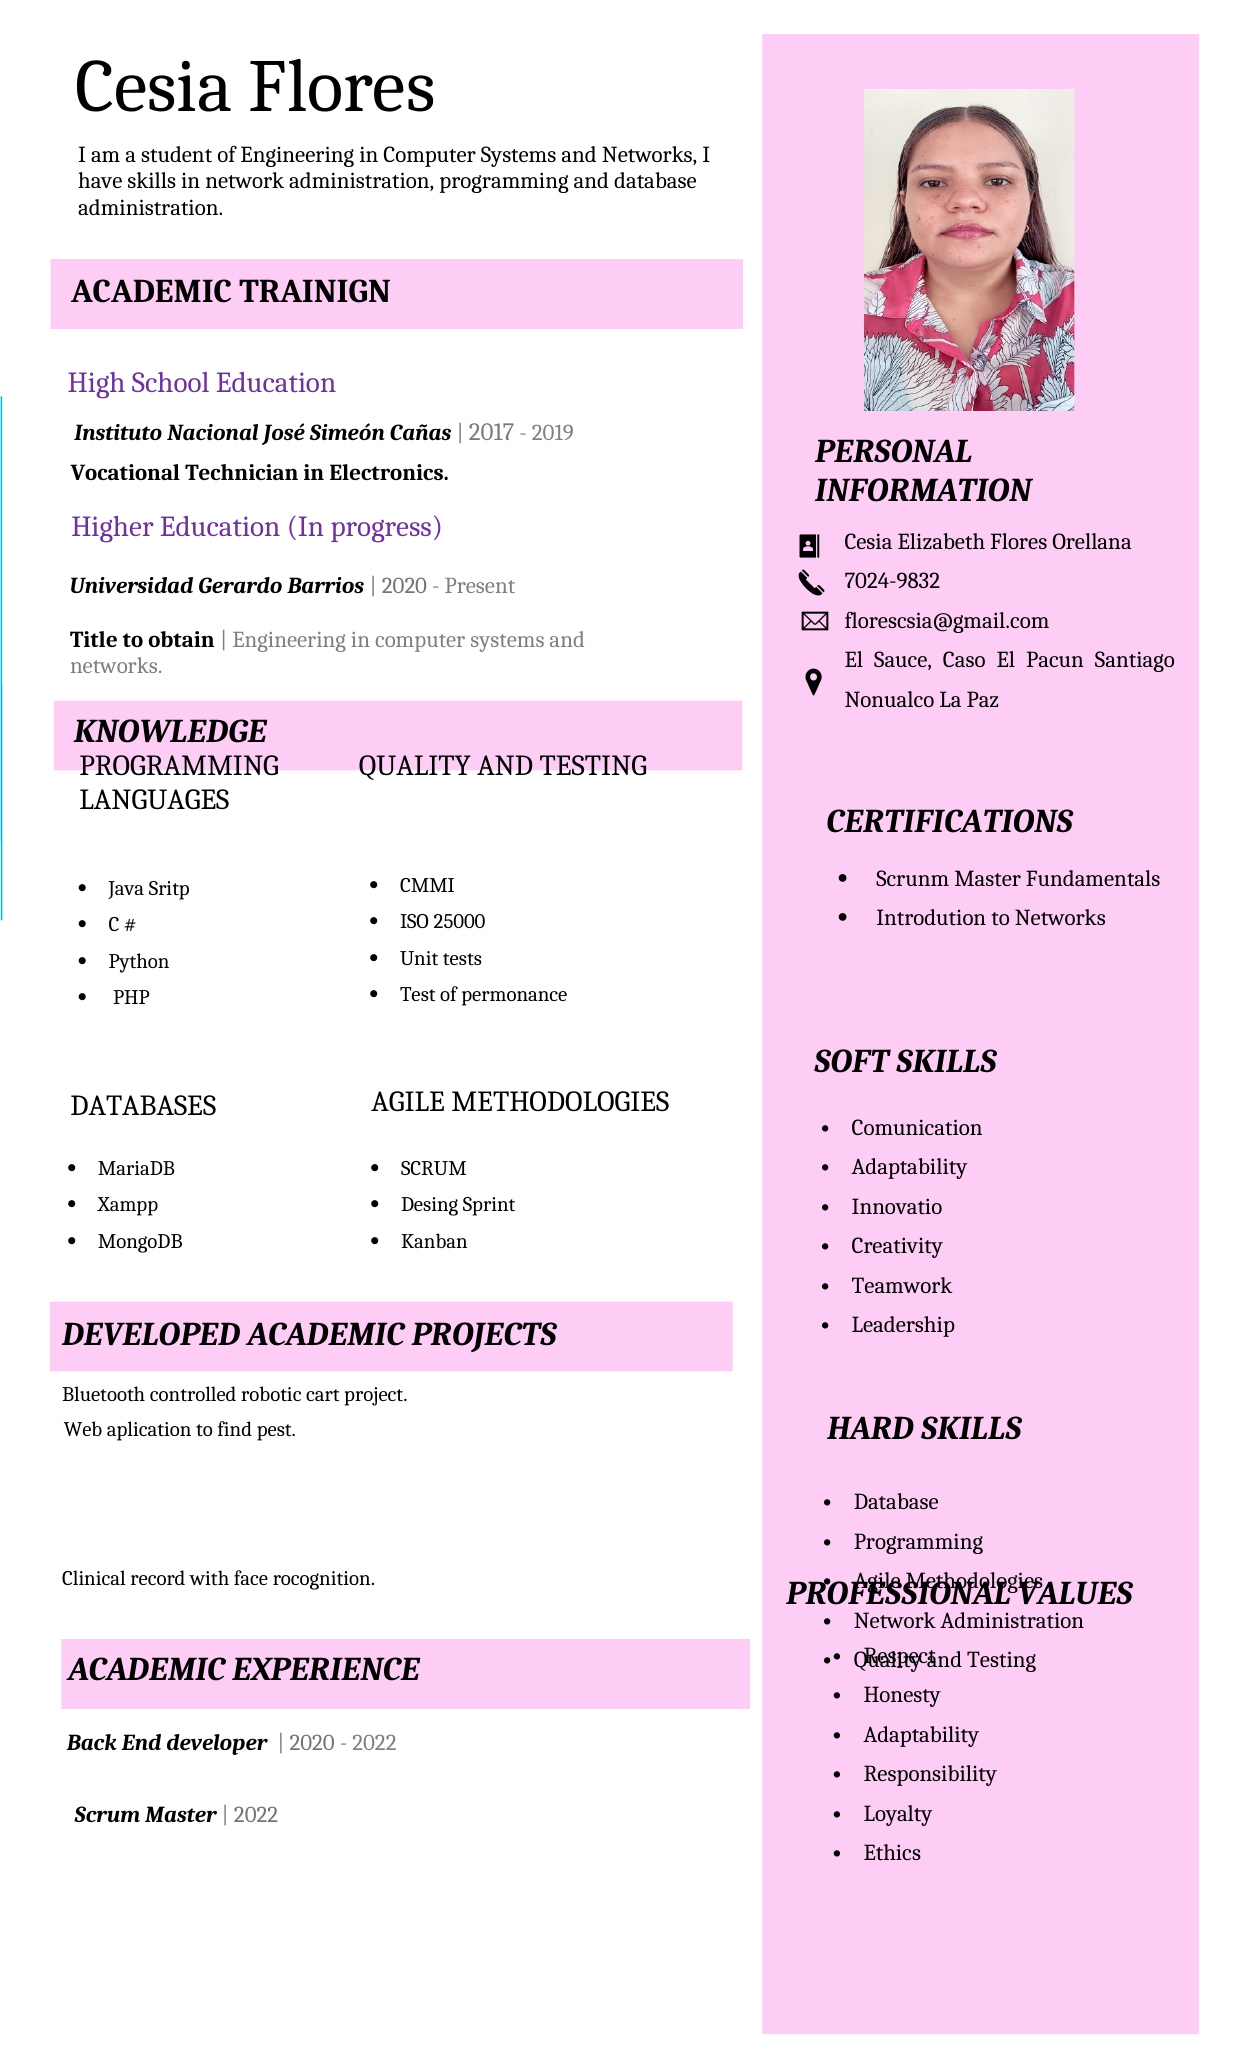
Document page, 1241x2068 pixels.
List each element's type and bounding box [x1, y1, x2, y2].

picture [799, 606, 831, 637]
picture [795, 664, 832, 701]
picture [864, 89, 1075, 411]
picture [794, 531, 825, 561]
picture [796, 567, 827, 598]
